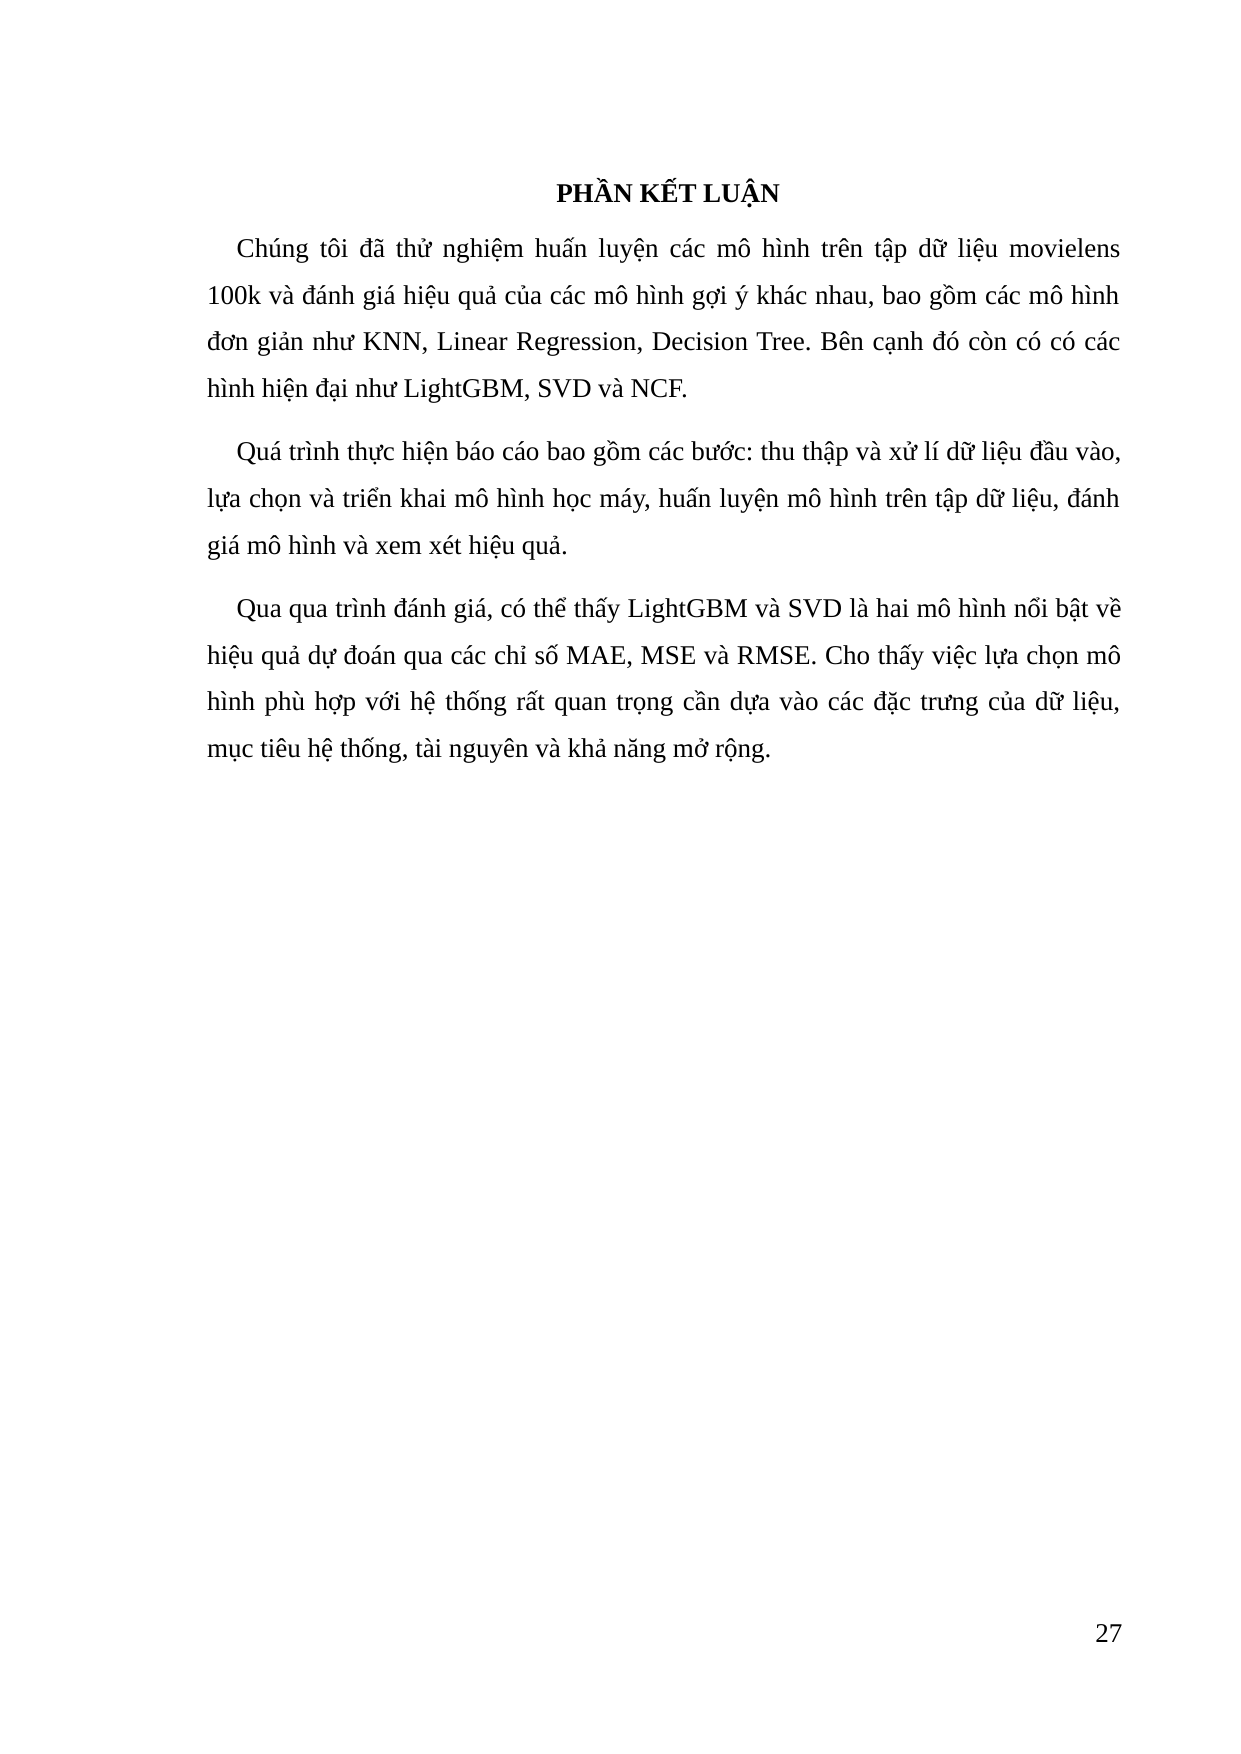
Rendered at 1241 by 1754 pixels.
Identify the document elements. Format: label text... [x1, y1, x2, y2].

text Quá trình thực hiện báo cáo bao gồm các bước: thu thập và xử lí dữ liệu đầu vào, lựa chọn và triển khai mô hình học máy, huấn luyện mô hình trên tập dữ liệu, đánh giá mô hình và xem xét hiệu quả. [207, 436, 1122, 560]
text Chúng tôi đã thử nghiệm huấn luyện các mô hình trên tập dữ liệu movielens 100k và đánh giá hiệu quả của các mô hình gợi ý khác nhau, bao gồm các mô hình đơn giản như KNN, Linear Regression, Decision Tree. Bên cạnh đó còn có có các hình hiện đại như LightGBM, SVD và NCF. [207, 232, 1122, 403]
text Qua qua trình đánh giá, có thể thấy LightGBM và SVD là hai mô hình nổi bật về hiệu quả dự đoán qua các chỉ số MAE, MSE và RMSE. Cho thấy việc lựa chọn mô hình phù hợp với hệ thống rất quan trọng cần dựa vào các đặc trưng của dữ liệu, mục tiêu hệ thống, tài nguyên và khả năng mở rộng. [207, 592, 1122, 763]
subtitle PHẦN KẾT LUẬN [207, 177, 1122, 208]
